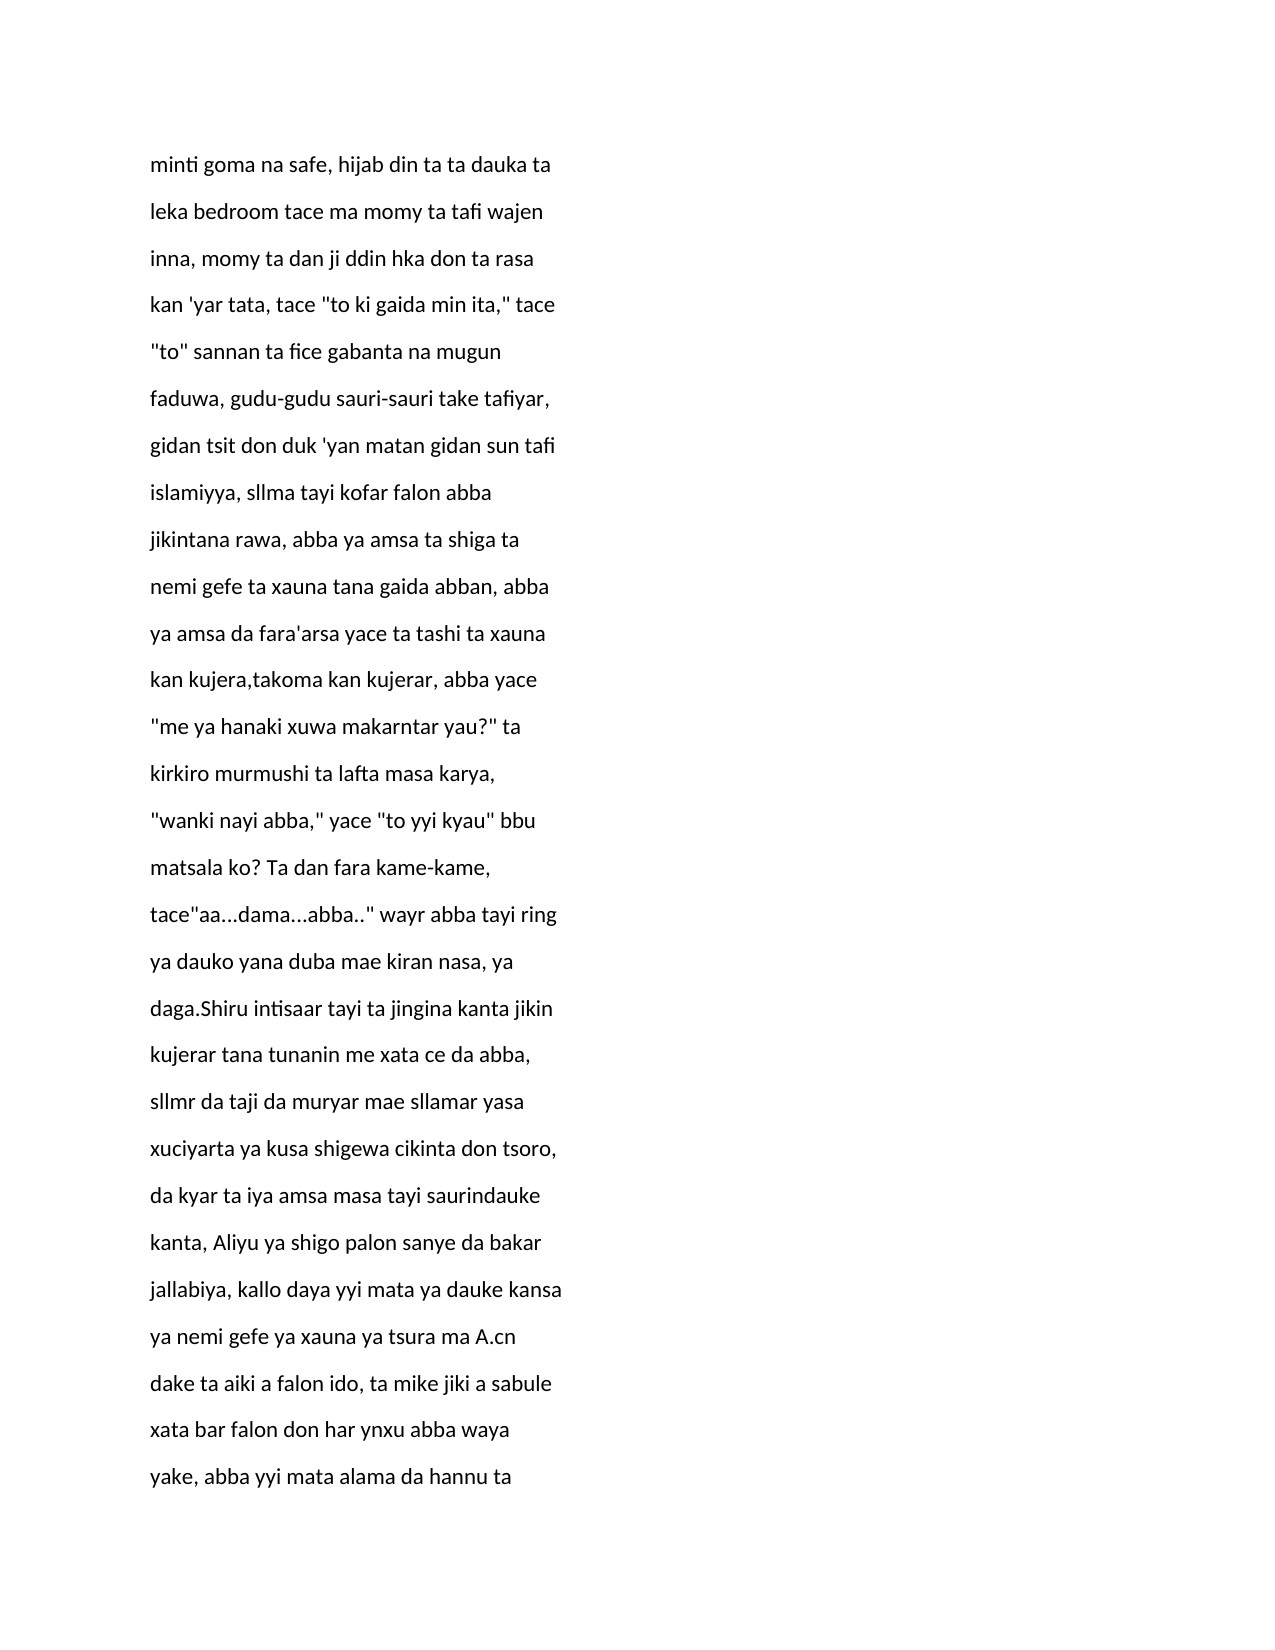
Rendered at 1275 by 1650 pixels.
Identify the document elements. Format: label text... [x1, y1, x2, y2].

text matsala ko? Ta dan fara kame-kame, [150, 853, 1125, 881]
text kirkiro murmushi ta lafta masa karya, [150, 759, 1125, 787]
text ya dauko yana duba mae kiran nasa, ya [150, 947, 1125, 975]
text dake ta aiki a falon ido, ta mike jiki a sabule [150, 1369, 1125, 1397]
text islamiyya, sllma tayi kofar falon abba [150, 478, 1125, 506]
text jallabiya, kallo daya yyi mata ya dauke kansa [150, 1275, 1125, 1303]
text tace"aa...dama...abba.." wayr abba tayi ring [150, 900, 1125, 928]
text faduwa, gudu-gudu sauri-sauri take tafiyar, [150, 384, 1125, 412]
text "wanki nayi abba," yace "to yyi kyau" bbu [150, 806, 1125, 834]
text kanta, Aliyu ya shigo palon sanye da bakar [150, 1228, 1125, 1256]
text daga.Shiru intisaar tayi ta jingina kanta jikin [150, 994, 1125, 1022]
text ya amsa da fara'arsa yace ta tashi ta xauna [150, 619, 1125, 647]
text da kyar ta iya amsa masa tayi saurindauke [150, 1181, 1125, 1209]
text ya nemi gefe ya xauna ya tsura ma A.cn [150, 1322, 1125, 1350]
text leka bedroom tace ma momy ta tafi wajen [150, 197, 1125, 225]
text jikintana rawa, abba ya amsa ta shiga ta [150, 525, 1125, 553]
text sllmr da taji da muryar mae sllamar yasa [150, 1087, 1125, 1116]
text kan kujera,takoma kan kujerar, abba yace [150, 666, 1125, 694]
text "me ya hanaki xuwa makarntar yau?" ta [150, 712, 1125, 741]
text "to" sannan ta fice gabanta na mugun [150, 337, 1125, 366]
text minti goma na safe, hijab din ta ta dauka ta [150, 150, 1125, 178]
text inna, momy ta dan ji ddin hka don ta rasa [150, 244, 1125, 272]
text kujerar tana tunanin me xata ce da abba, [150, 1041, 1125, 1069]
text yake, abba yyi mata alama da hannu ta [150, 1462, 1125, 1491]
text xata bar falon don har ynxu abba waya [150, 1416, 1125, 1444]
text gidan tsit don duk 'yan matan gidan sun tafi [150, 431, 1125, 459]
text kan 'yar tata, tace "to ki gaida min ita," tace [150, 291, 1125, 319]
text nemi gefe ta xauna tana gaida abban, abba [150, 572, 1125, 600]
text xuciyarta ya kusa shigewa cikinta don tsoro, [150, 1134, 1125, 1162]
